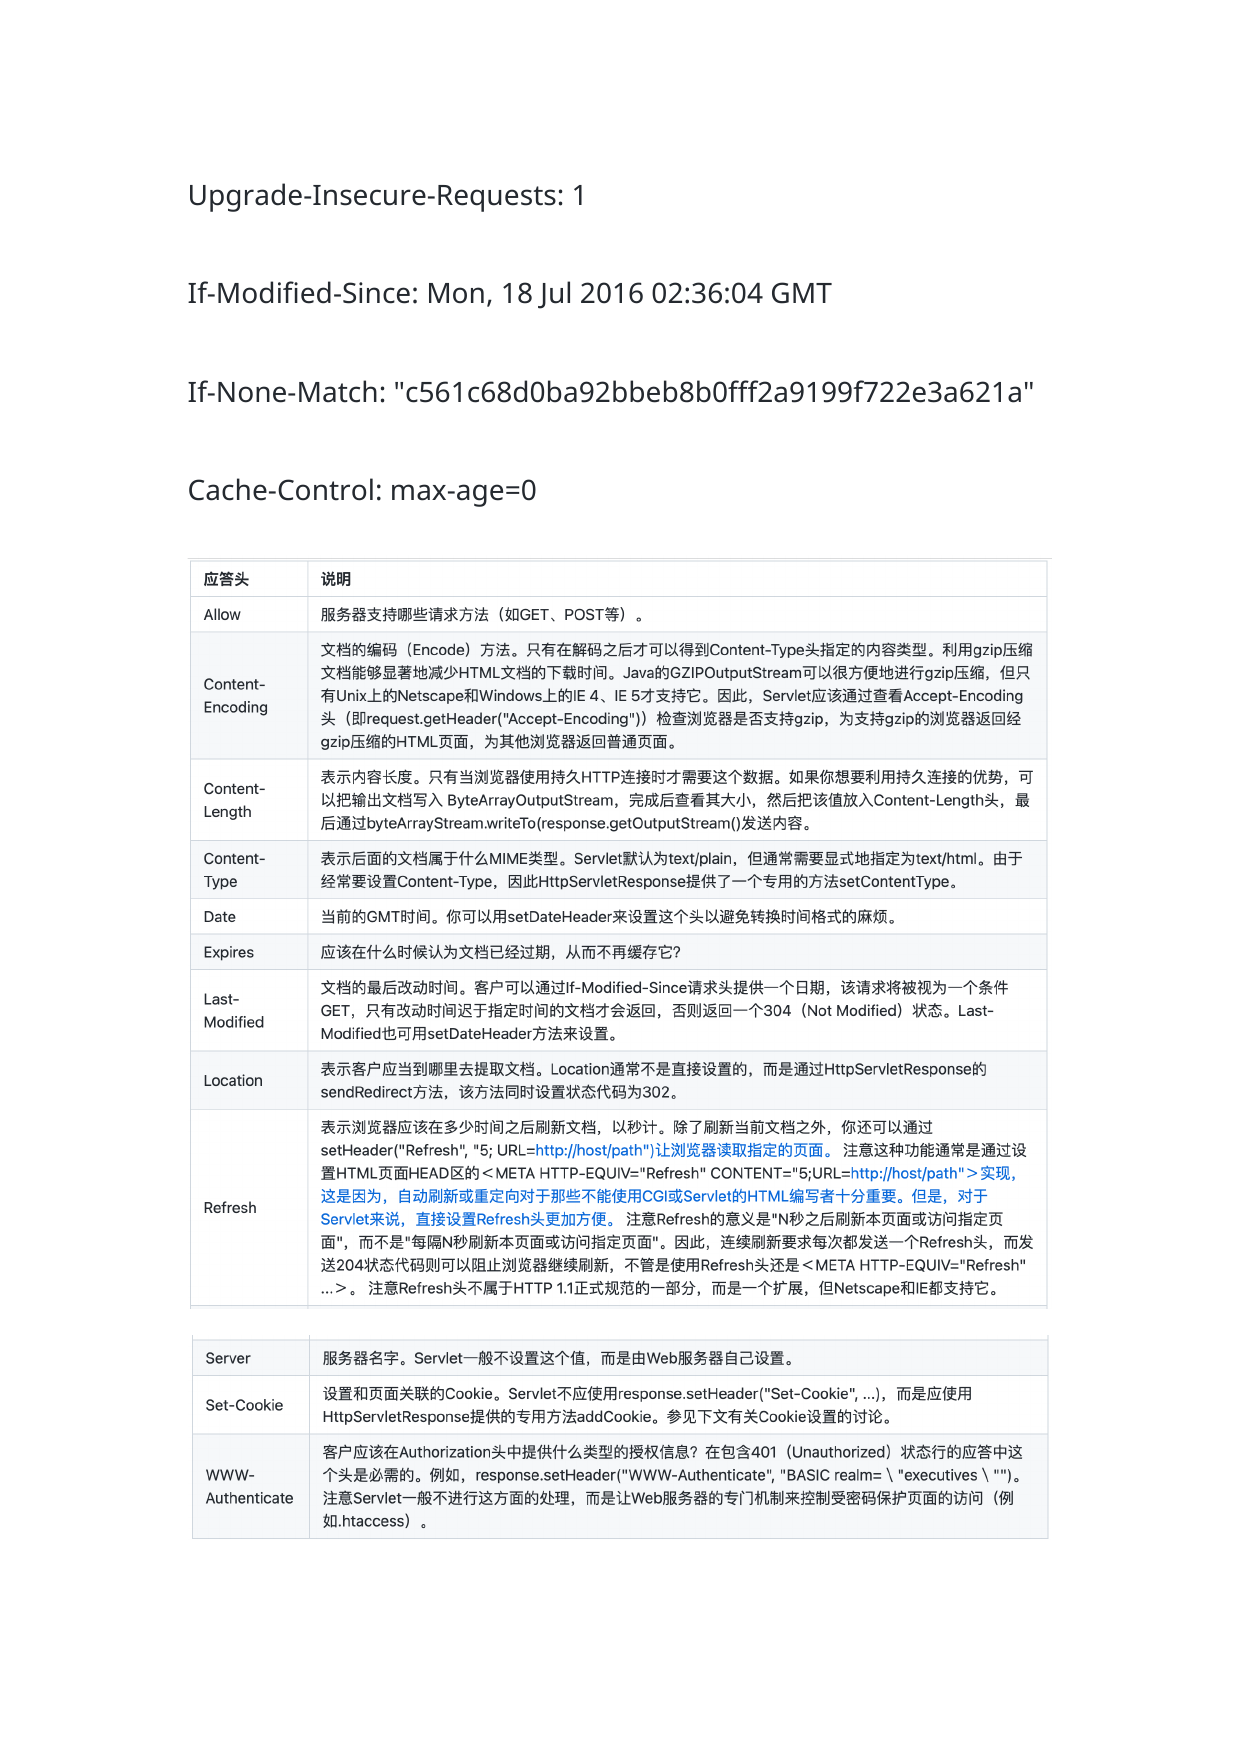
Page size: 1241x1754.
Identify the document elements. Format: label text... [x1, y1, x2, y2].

text If-None-Match: "c561c68d0ba92bbeb8b0fff2a9199f722e3a621a" [187, 359, 1053, 424]
text Upgrade-Insecure-Requests: 1 [187, 162, 1053, 227]
picture [187, 555, 1052, 1309]
text Cache-Control: max-age=0 [187, 457, 1053, 522]
text If-Modified-Since: Mon, 18 Jul 2016 02:36:04 GMT [187, 260, 1053, 325]
picture [187, 1335, 1052, 1540]
